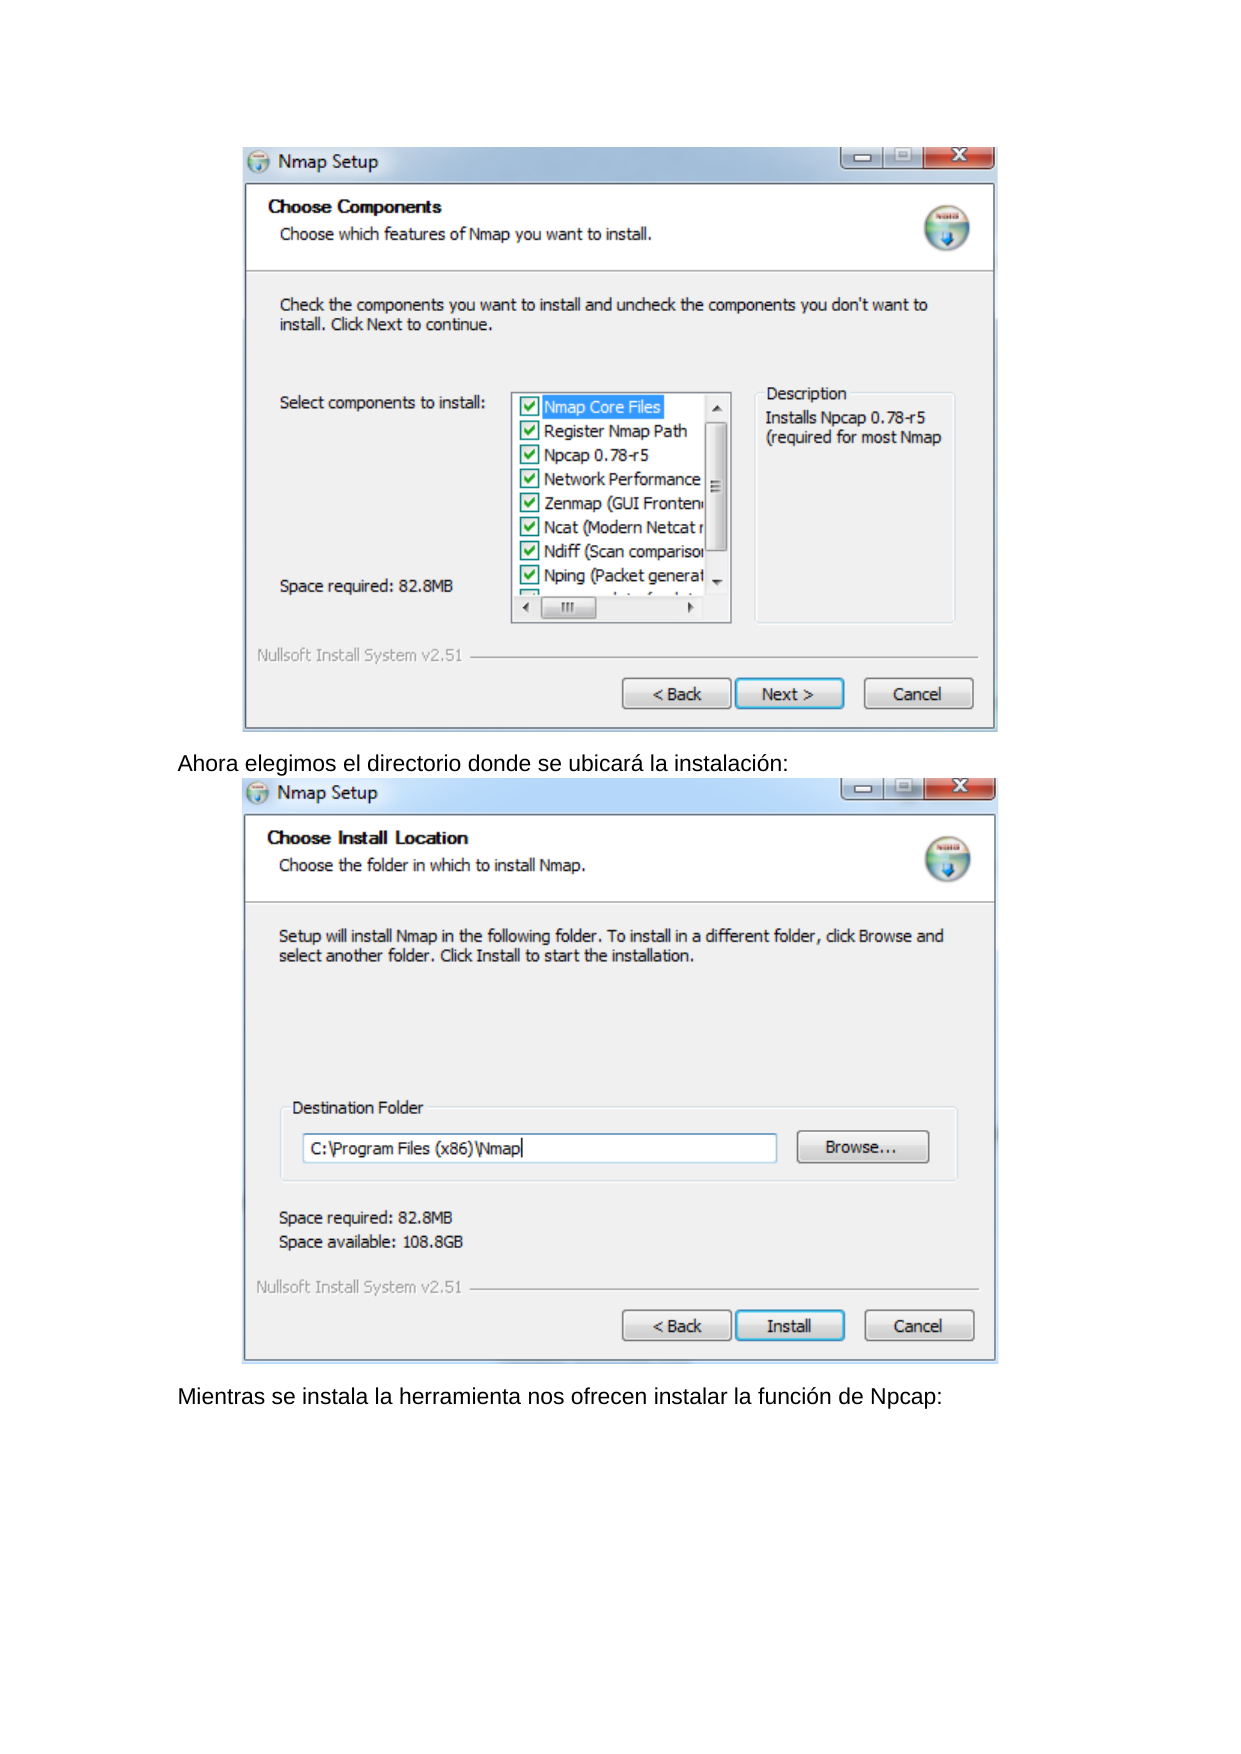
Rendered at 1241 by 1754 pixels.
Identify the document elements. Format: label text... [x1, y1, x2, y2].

picture [241, 778, 999, 1364]
text Mientras se instala la herramienta nos ofrecen instalar la función de Npcap: [177, 1383, 1063, 1409]
picture [242, 147, 998, 732]
text Ahora elegimos el directorio donde se ubicará la instalación: [177, 750, 1063, 777]
